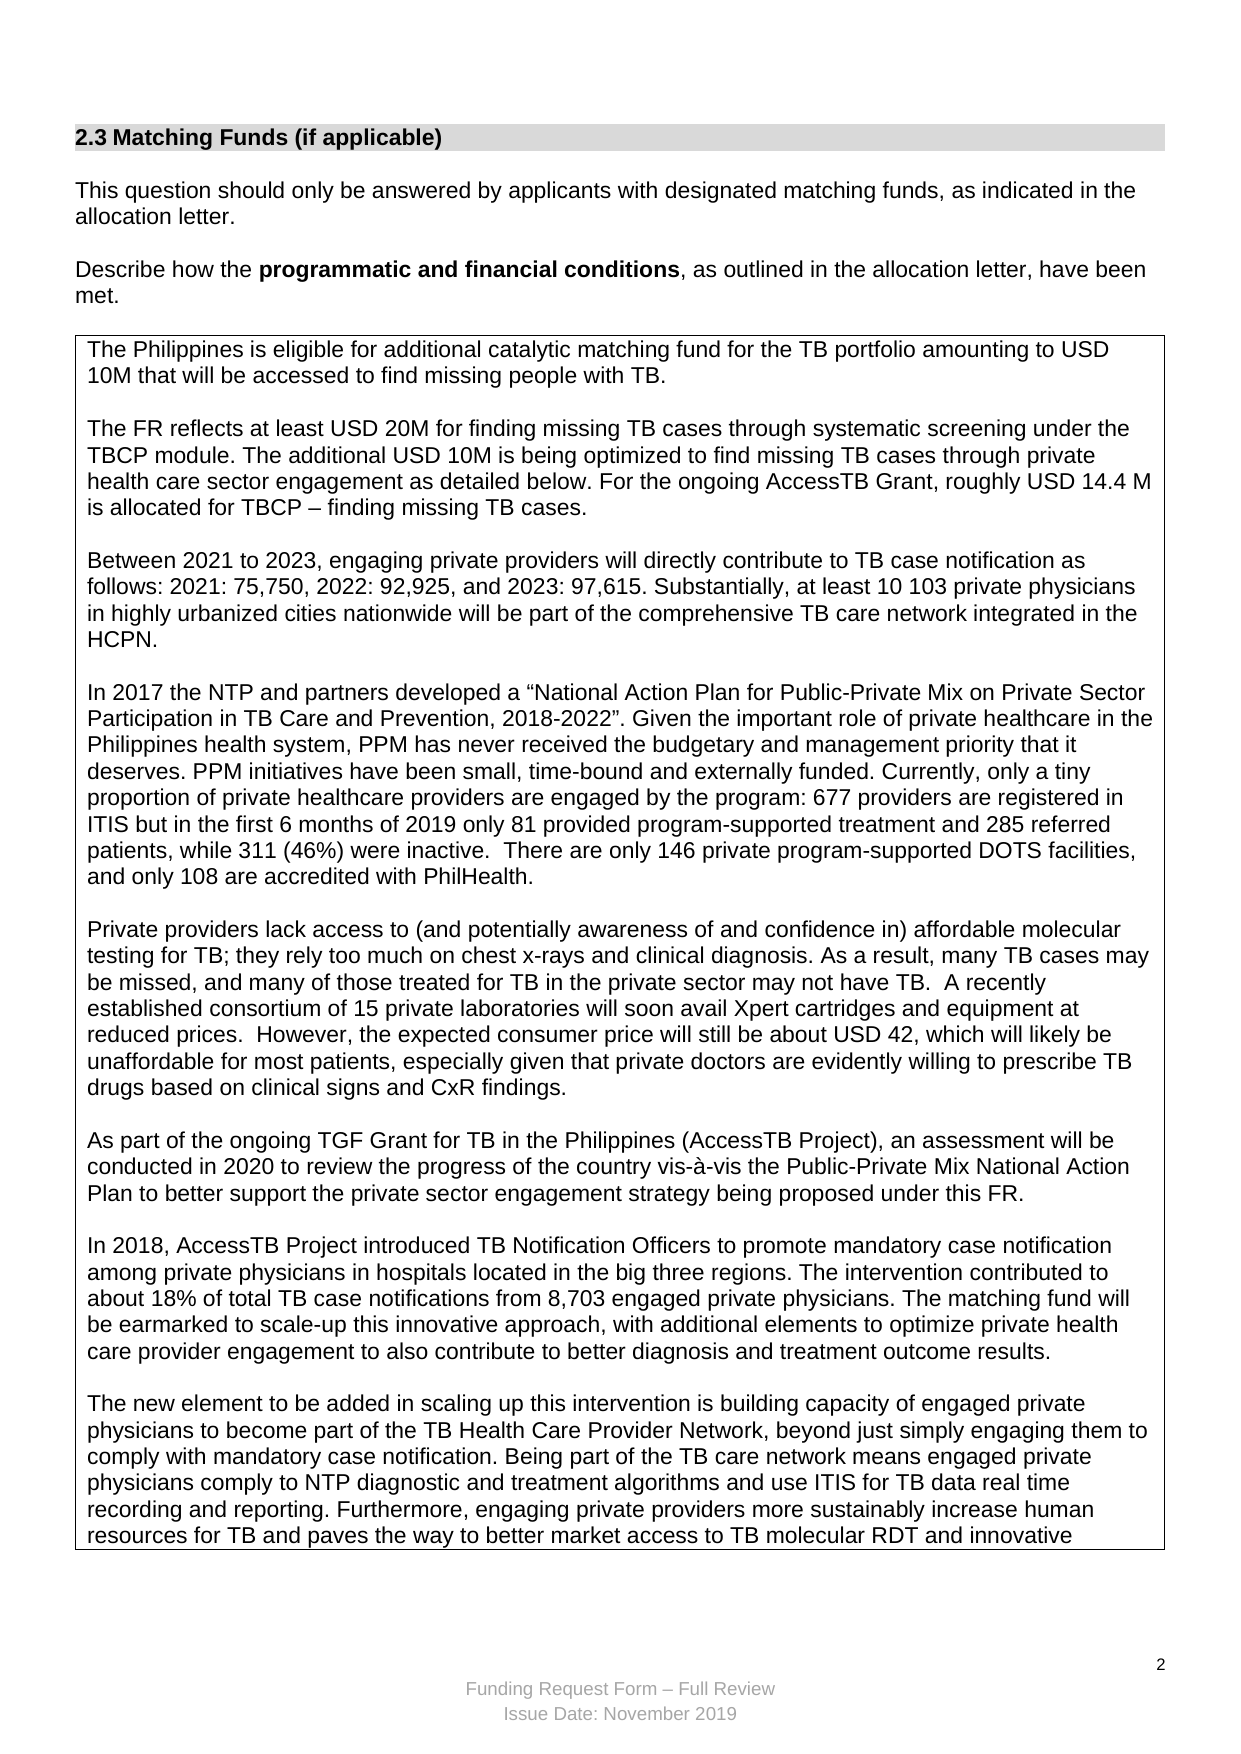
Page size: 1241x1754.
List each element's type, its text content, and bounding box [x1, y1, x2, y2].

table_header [76, 336, 1164, 1548]
text This question should only be answered by applicants with designated matching funds, as indicated in the allocation letter. [75, 177, 1165, 230]
text Describe how the programmatic and financial conditions, as outlined in the allocation letter, have been met. [75, 256, 1165, 309]
subtitle Matching Funds (if applicable) [75, 124, 1165, 151]
